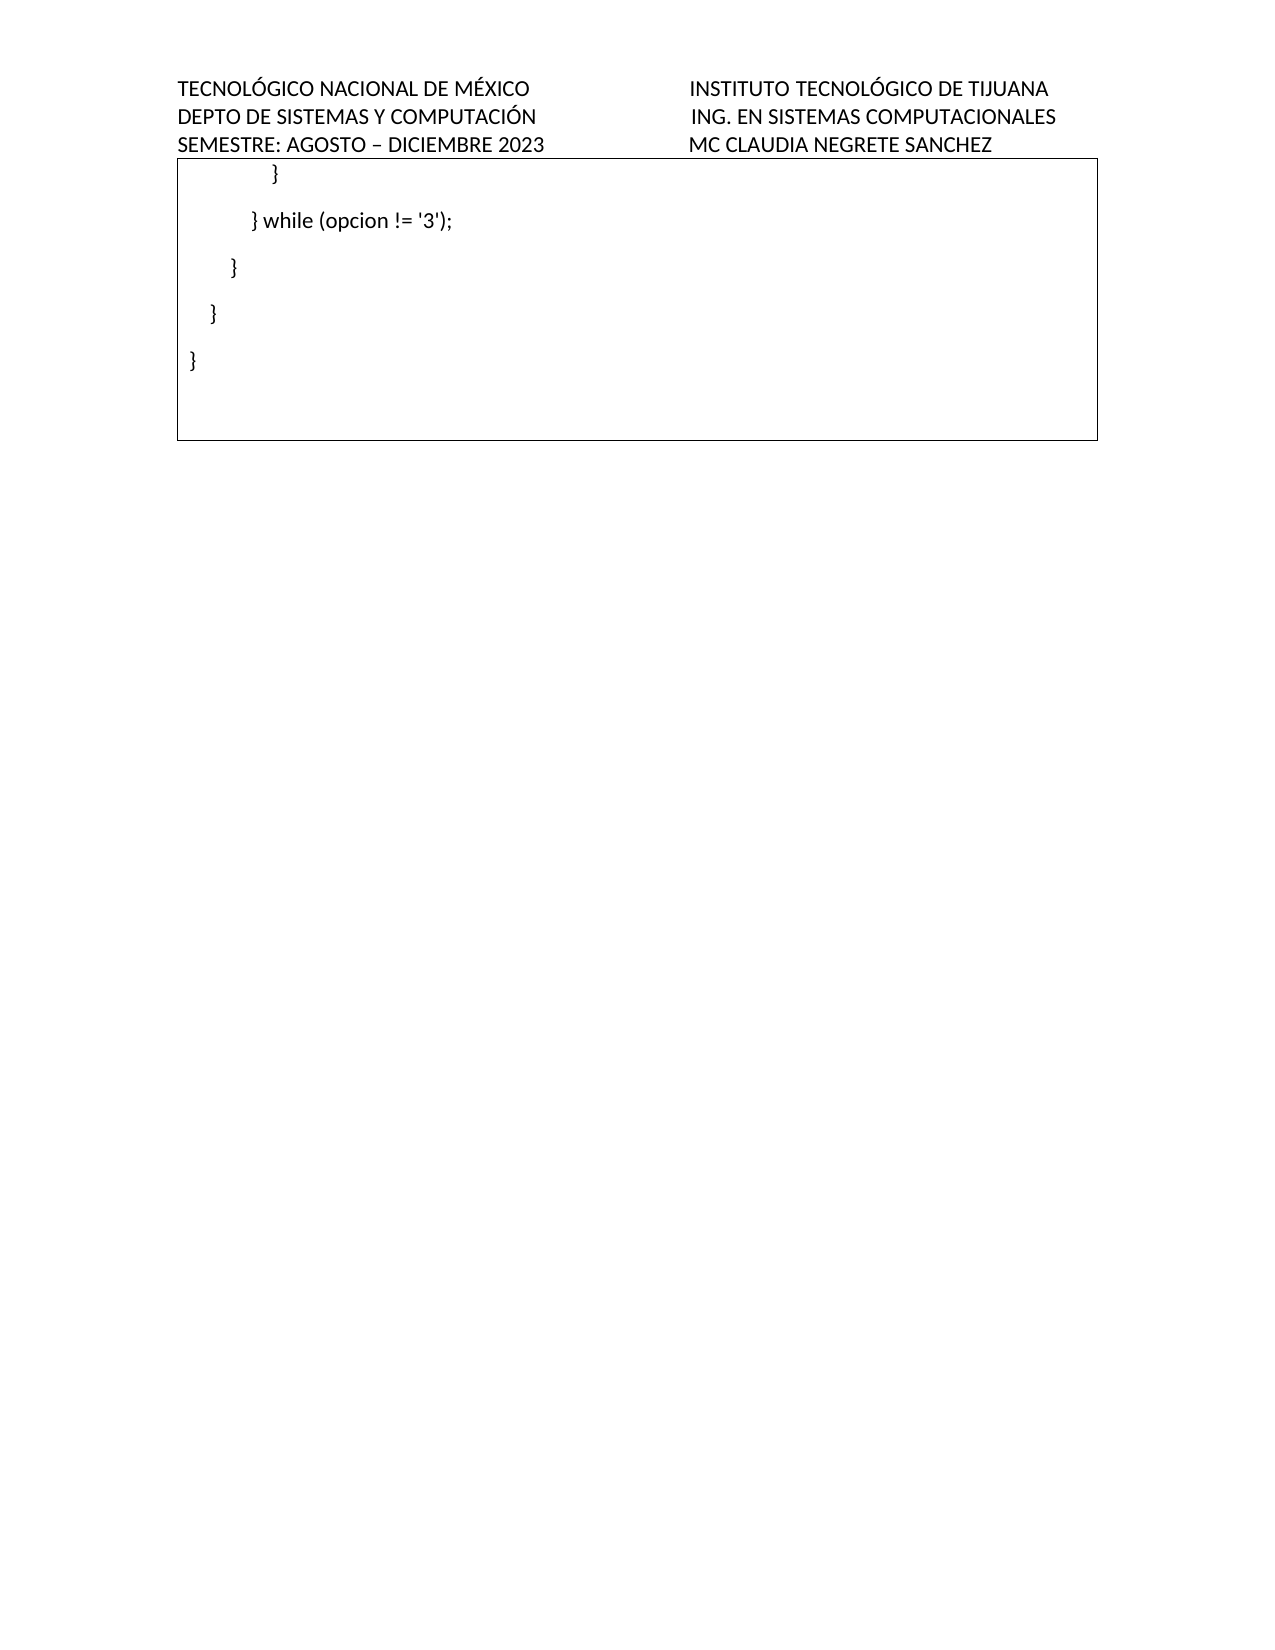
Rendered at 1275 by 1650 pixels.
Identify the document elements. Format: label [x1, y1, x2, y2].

table_header [178, 159, 1097, 440]
